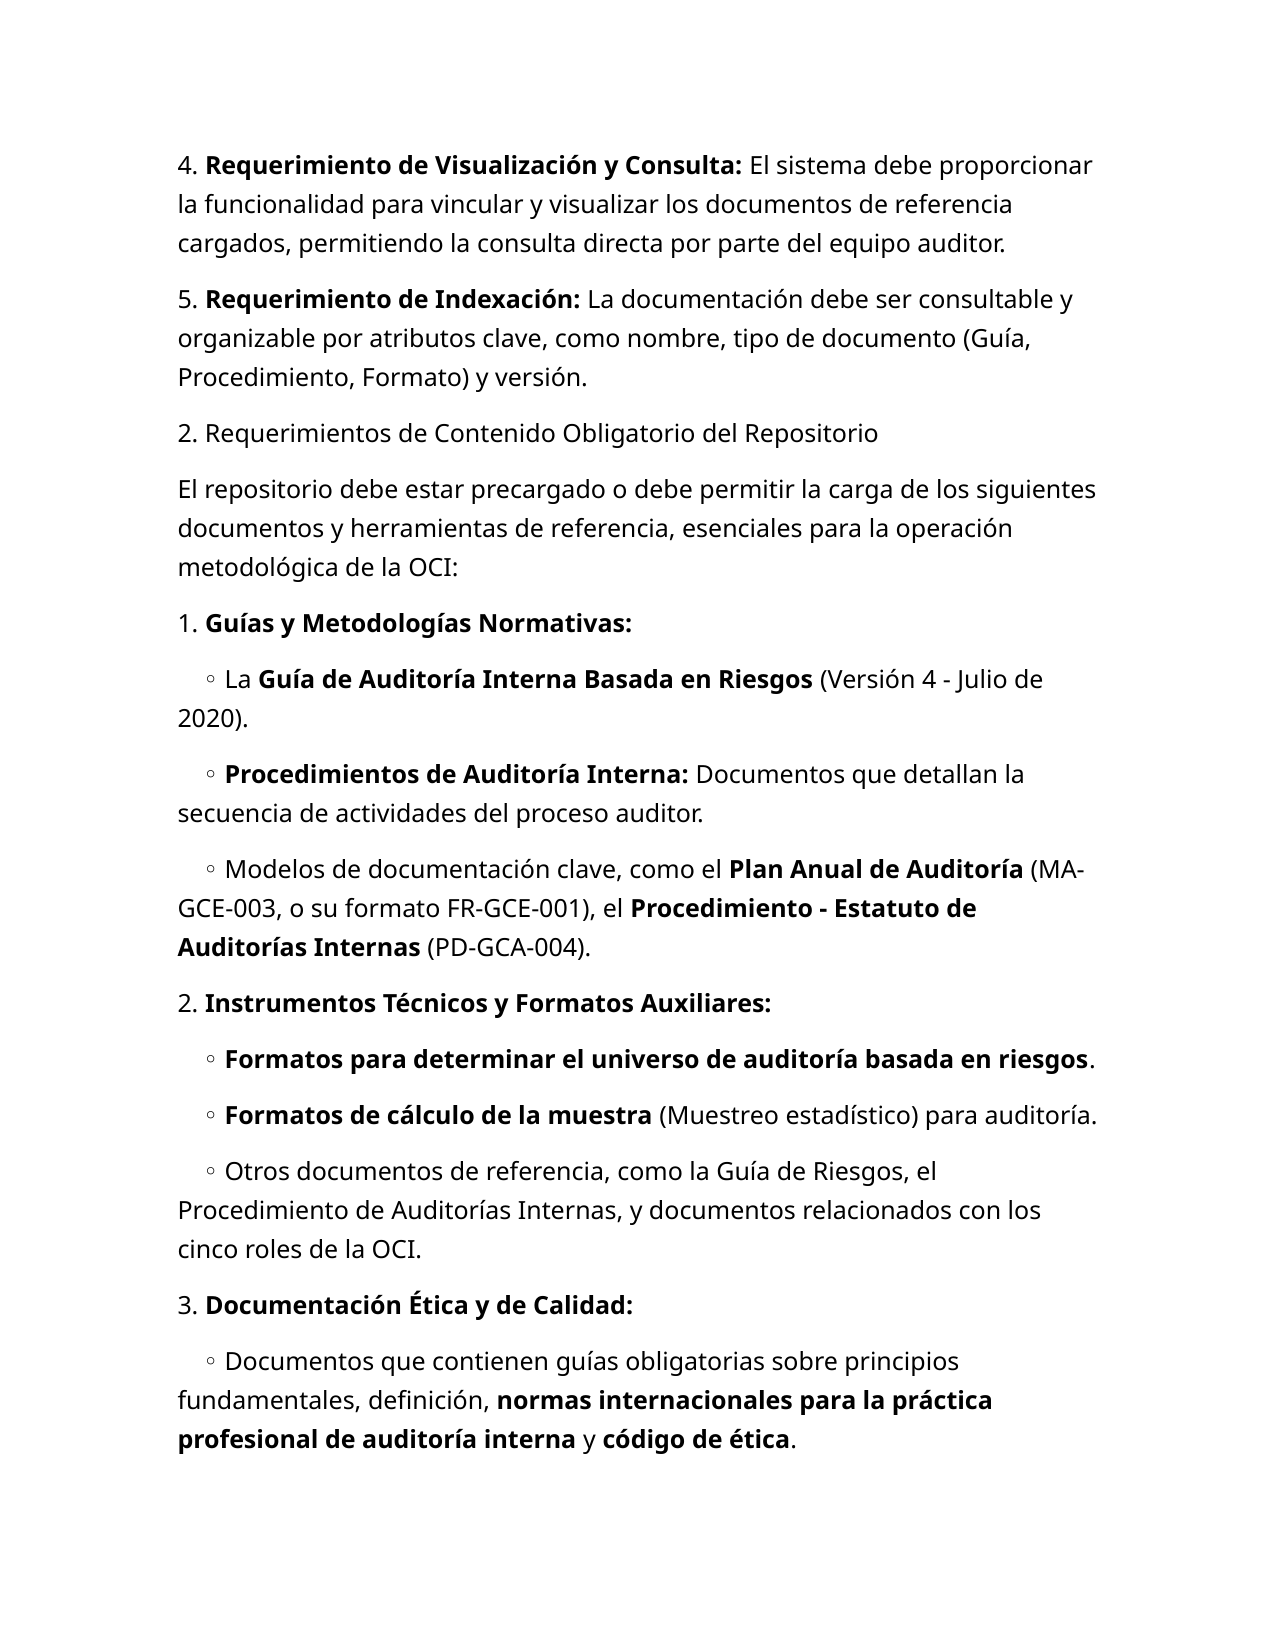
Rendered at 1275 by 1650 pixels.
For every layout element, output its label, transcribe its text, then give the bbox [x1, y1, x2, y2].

text 2. Requerimientos de Contenido Obligatorio del Repositorio [177, 416, 1098, 450]
text ◦ La Guía de Auditoría Interna Basada en Riesgos (Versión 4 - Julio de 2020). [177, 662, 1098, 735]
text 1. Guías y Metodologías Normativas: [177, 606, 1098, 640]
text 5. Requerimiento de Indexación: La documentación debe ser consultable y organizable por atributos clave, como nombre, tipo de documento (Guía, Procedimiento, Formato) y versión. [177, 282, 1098, 394]
text 3. Documentación Ética y de Calidad: [177, 1288, 1098, 1322]
text 4. Requerimiento de Visualización y Consulta: El sistema debe proporcionar la funcionalidad para vincular y visualizar los documentos de referencia cargados, permitiendo la consulta directa por parte del equipo auditor. [177, 148, 1098, 260]
text ◦ Otros documentos de referencia, como la Guía de Riesgos, el Procedimiento de Auditorías Internas, y documentos relacionados con los cinco roles de la OCI. [177, 1153, 1098, 1266]
text ◦ Formatos para determinar el universo de auditoría basada en riesgos. [177, 1042, 1098, 1076]
text El repositorio debe estar precargado o debe permitir la carga de los siguientes documentos y herramientas de referencia, esenciales para la operación metodológica de la OCI: [177, 472, 1098, 584]
text ◦ Documentos que contienen guías obligatorias sobre principios fundamentales, definición, normas internacionales para la práctica profesional de auditoría interna y código de ética. [177, 1343, 1098, 1456]
text ◦ Formatos de cálculo de la muestra (Muestreo estadístico) para auditoría. [177, 1098, 1098, 1132]
text ◦ Modelos de documentación clave, como el Plan Anual de Auditoría (MA-GCE-003, o su formato FR-GCE-001), el Procedimiento - Estatuto de Auditorías Internas (PD-GCA-004). [177, 852, 1098, 964]
text ◦ Procedimientos de Auditoría Interna: Documentos que detallan la secuencia de actividades del proceso auditor. [177, 757, 1098, 830]
text 2. Instrumentos Técnicos y Formatos Auxiliares: [177, 986, 1098, 1020]
